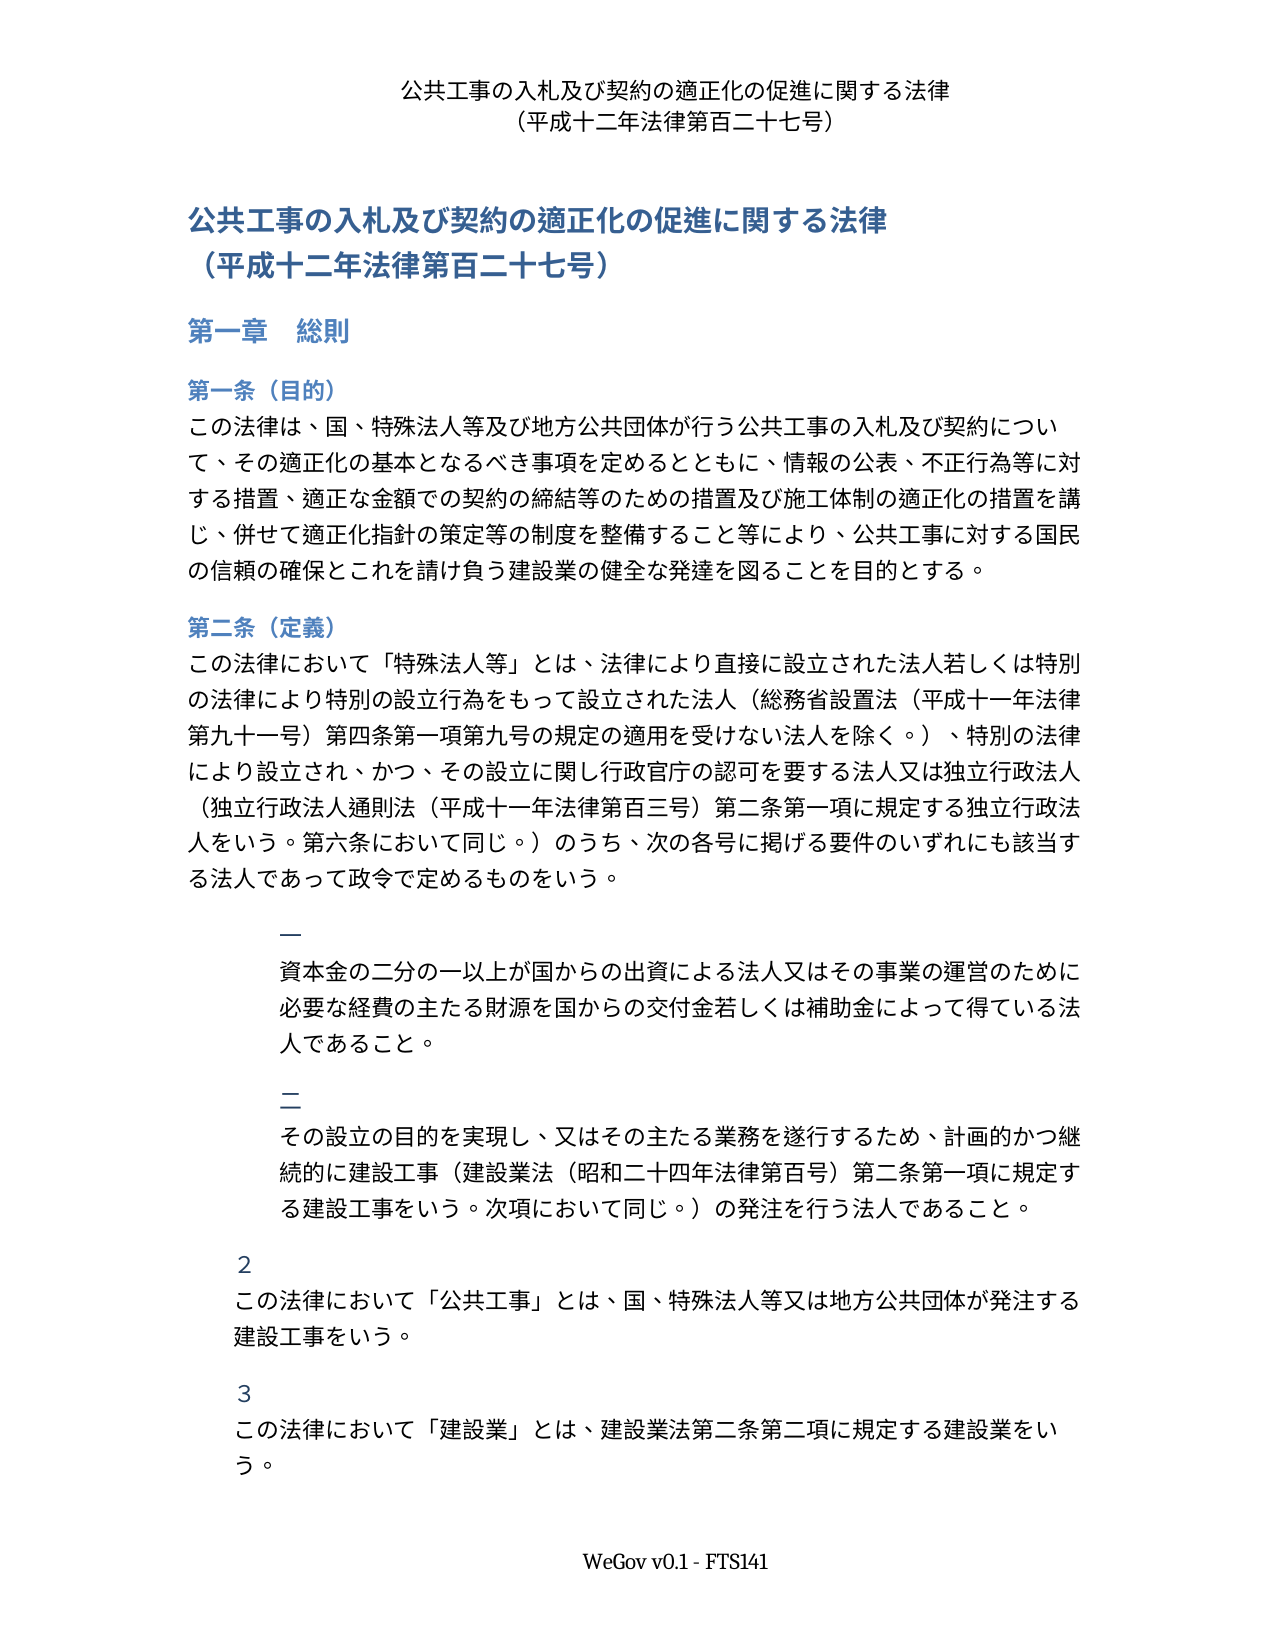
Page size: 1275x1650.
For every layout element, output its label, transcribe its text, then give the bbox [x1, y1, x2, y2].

subtitle ２ [233, 1249, 1087, 1281]
text この法律は、国、特殊法人等及び地方公共団体が行う公共工事の入札及び契約について、その適正化の基本となるべき事項を定めるとともに、情報の公表、不正行為等に対する措置、適正な金額での契約の締結等のための措置及び施工体制の適正化の措置を講じ、併せて適正化指針の策定等の制度を整備すること等により、公共工事に対する国民の信頼の確保とこれを請け負う建設業の健全な発達を図ることを目的とする。 [187, 411, 1087, 586]
subtitle 公共工事の入札及び契約の適正化の促進に関する法律 （平成十二年法律第百二十七号） [187, 200, 1087, 285]
subtitle 第二条（定義） [187, 612, 1087, 643]
text この法律において「特殊法人等」とは、法律により直接に設立された法人若しくは特別の法律により特別の設立行為をもって設立された法人（総務省設置法（平成十一年法律第九十一号）第四条第一項第九号の規定の適用を受けない法人を除く。）、特別の法律により設立され、かつ、その設立に関し行政官庁の認可を要する法人又は独立行政法人（独立行政法人通則法（平成十一年法律第百三号）第二条第一項に規定する独立行政法人をいう。第六条において同じ。）のうち、次の各号に掲げる要件のいずれにも該当する法人であって政令で定めるものをいう。 [187, 648, 1087, 894]
text その設立の目的を実現し、又はその主たる業務を遂行するため、計画的かつ継続的に建設工事（建設業法（昭和二十四年法律第百号）第二条第一項に規定する建設工事をいう。次項において同じ。）の発注を行う法人であること。 [279, 1121, 1087, 1224]
subtitle 第一条（目的） [187, 375, 1087, 407]
text この法律において「公共工事」とは、国、特殊法人等又は地方公共団体が発注する建設工事をいう。 [233, 1285, 1087, 1352]
text この法律において「建設業」とは、建設業法第二条第二項に規定する建設業をいう。 [233, 1414, 1087, 1481]
text 資本金の二分の一以上が国からの出資による法人又はその事業の運営のために必要な経費の主たる財源を国からの交付金若しくは補助金によって得ている法人であること。 [279, 956, 1087, 1059]
subtitle 二 [279, 1085, 1087, 1116]
subtitle 一 [279, 920, 1087, 951]
subtitle 第一章 総則 [187, 312, 1087, 349]
subtitle ３ [233, 1378, 1087, 1409]
